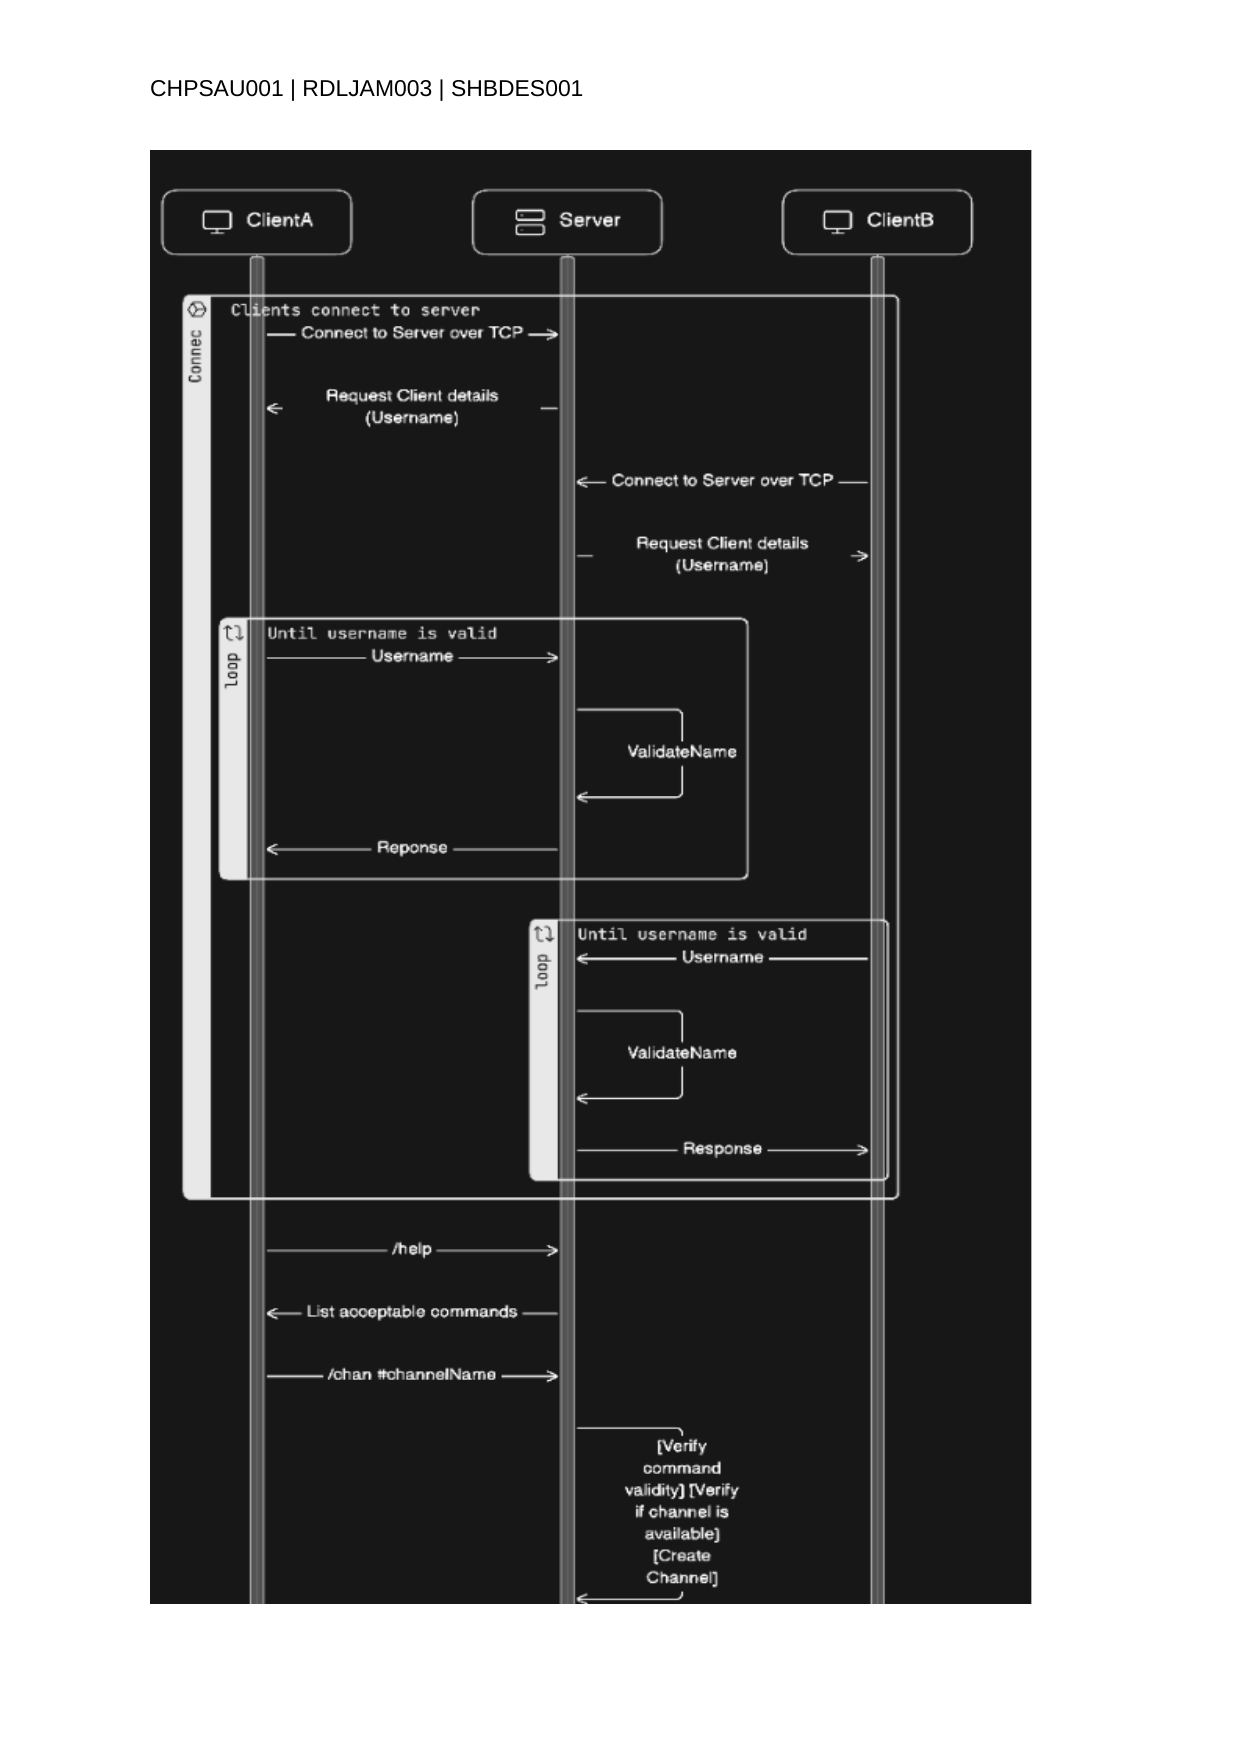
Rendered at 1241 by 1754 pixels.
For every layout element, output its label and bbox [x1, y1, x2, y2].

picture [150, 150, 1032, 1604]
